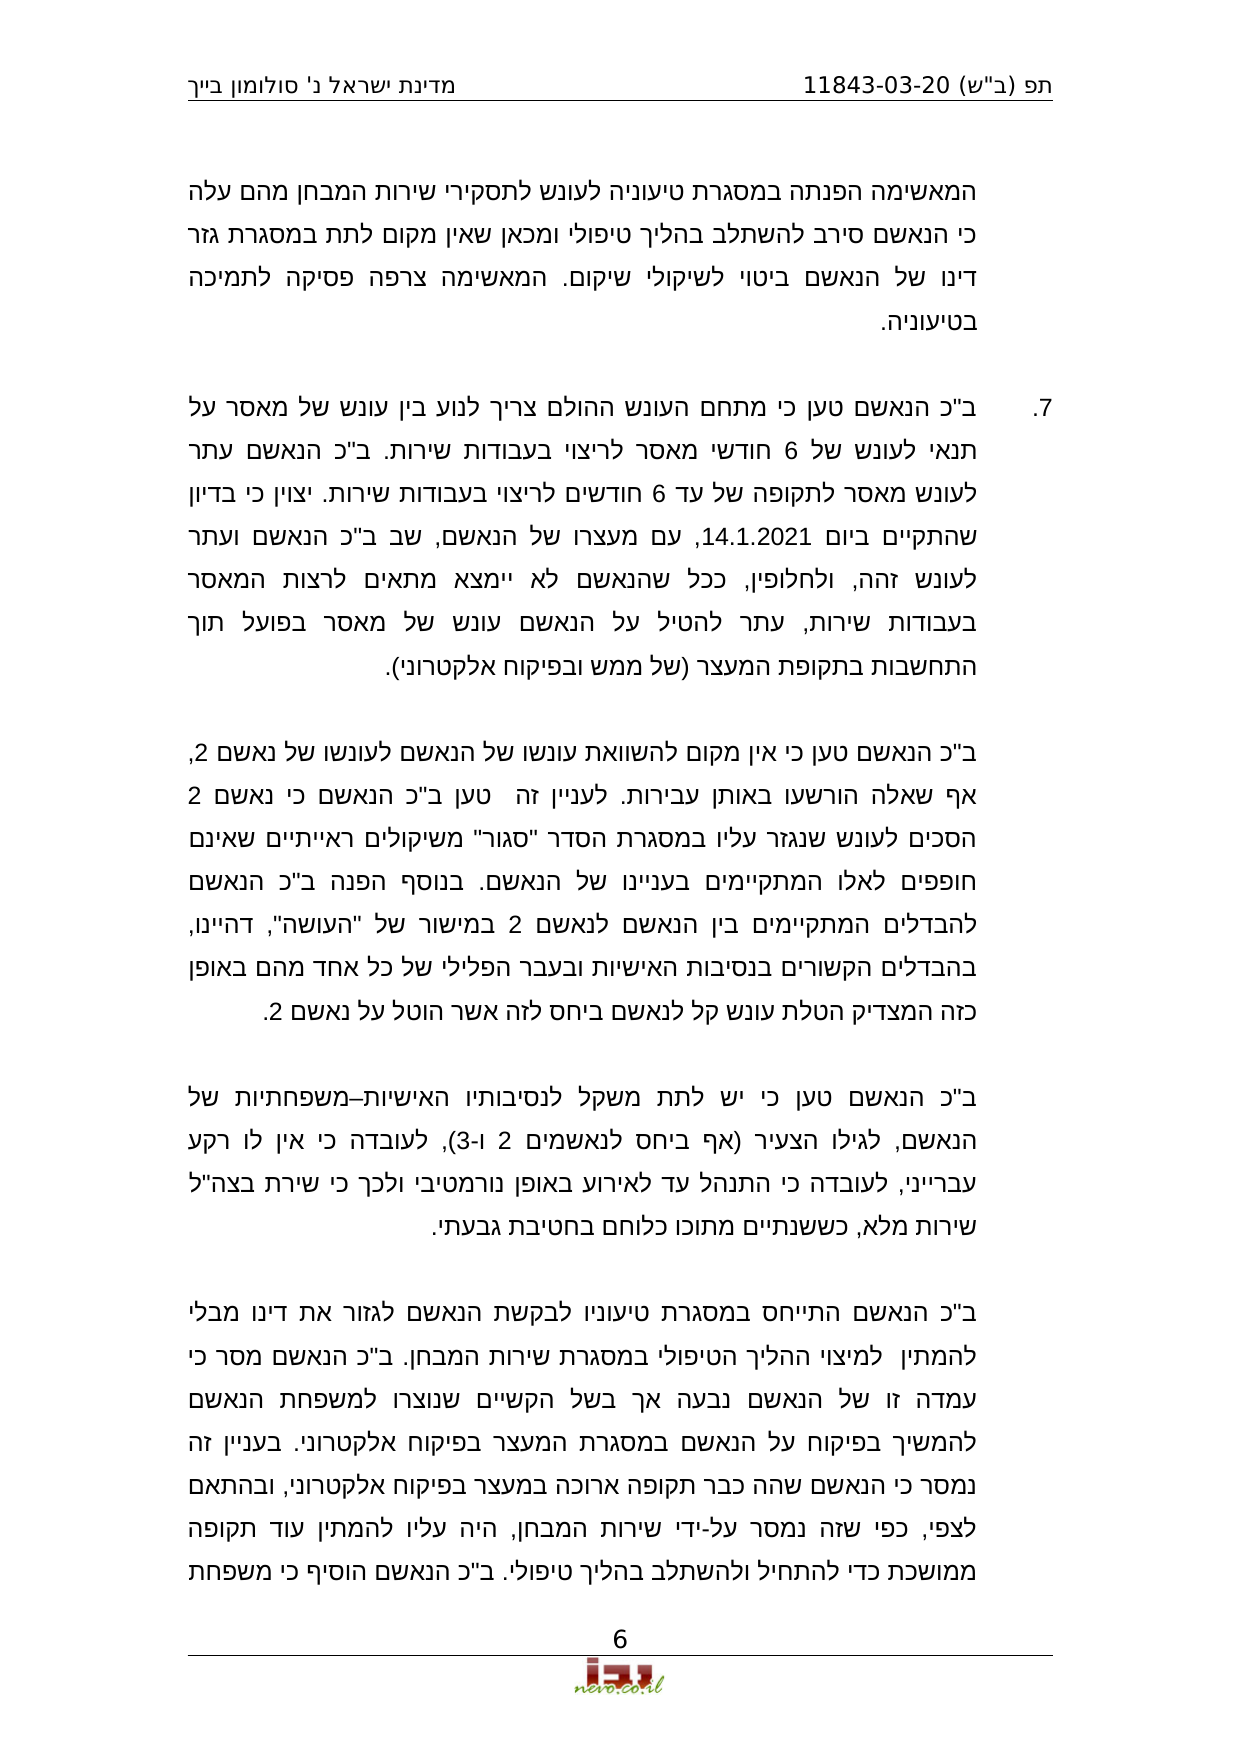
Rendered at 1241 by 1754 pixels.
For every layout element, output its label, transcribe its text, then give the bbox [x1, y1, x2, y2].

text ב"כ הנאשם טען כי יש לתת משקל לנסיבותיו האישיות–משפחתיות של הנאשם, לגילו הצעיר (אף ביחס לנאשמים 2 ו-3), לעובדה כי אין לו רקע עברייני, לעובדה כי התנהל עד לאירוע באופן נורמטיבי ולכך כי שירת בצה"ל שירות מלא, כששנתיים מתוכו כלוחם בחטיבת גבעתי. [187, 1083, 1053, 1241]
text המאשימה הפנתה במסגרת טיעוניה לעונש לתסקירי שירות המבחן מהם עלה כי הנאשם סירב להשתלב בהליך טיפולי ומכאן שאין מקום לתת במסגרת גזר דינו של הנאשם ביטוי לשיקולי שיקום. המאשימה צרפה פסיקה לתמיכה בטיעוניה. [187, 177, 978, 335]
text ב"כ הנאשם טען כי אין מקום להשוואת עונשו של הנאשם לעונשו של נאשם 2, אף שאלה הורשעו באותן עבירות. לעניין זה טען ב"כ הנאשם כי נאשם 2 הסכים לעונש שנגזר עליו במסגרת הסדר "סגור" משיקולים ראייתיים שאינם חופפים לאלו המתקיימים בעניינו של הנאשם. בנוסף הפנה ב"כ הנאשם להבדלים המתקיימים בין הנאשם לנאשם 2 במישור של "העושה", דהיינו, בהבדלים הקשורים בנסיבות האישיות ובעבר הפלילי של כל אחד מהם באופן כזה המצדיק הטלת עונש קל לנאשם ביחס לזה אשר הוטל על נאשם 2. [187, 738, 1053, 1025]
text 7. ב"כ הנאשם טען כי מתחם העונש ההולם צריך לנוע בין עונש של מאסר על תנאי לעונש של 6 חודשי מאסר לריצוי בעבודות שירות. ב"כ הנאשם עתר לעונש מאסר לתקופה של עד 6 חודשים לריצוי בעבודות שירות. יצוין כי בדיון שהתקיים ביום 14.1.2021, עם מעצרו של הנאשם, שב ב"כ הנאשם ועתר לעונש זהה, ולחלופין, ככל שהנאשם לא יימצא מתאים לרצות המאסר בעבודות שירות, עתר להטיל על הנאשם עונש של מאסר בפועל תוך התחשבות בתקופת המעצר (של ממש ובפיקוח אלקטרוני). [187, 393, 1053, 680]
picture [574, 1657, 666, 1695]
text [187, 1298, 1053, 1586]
